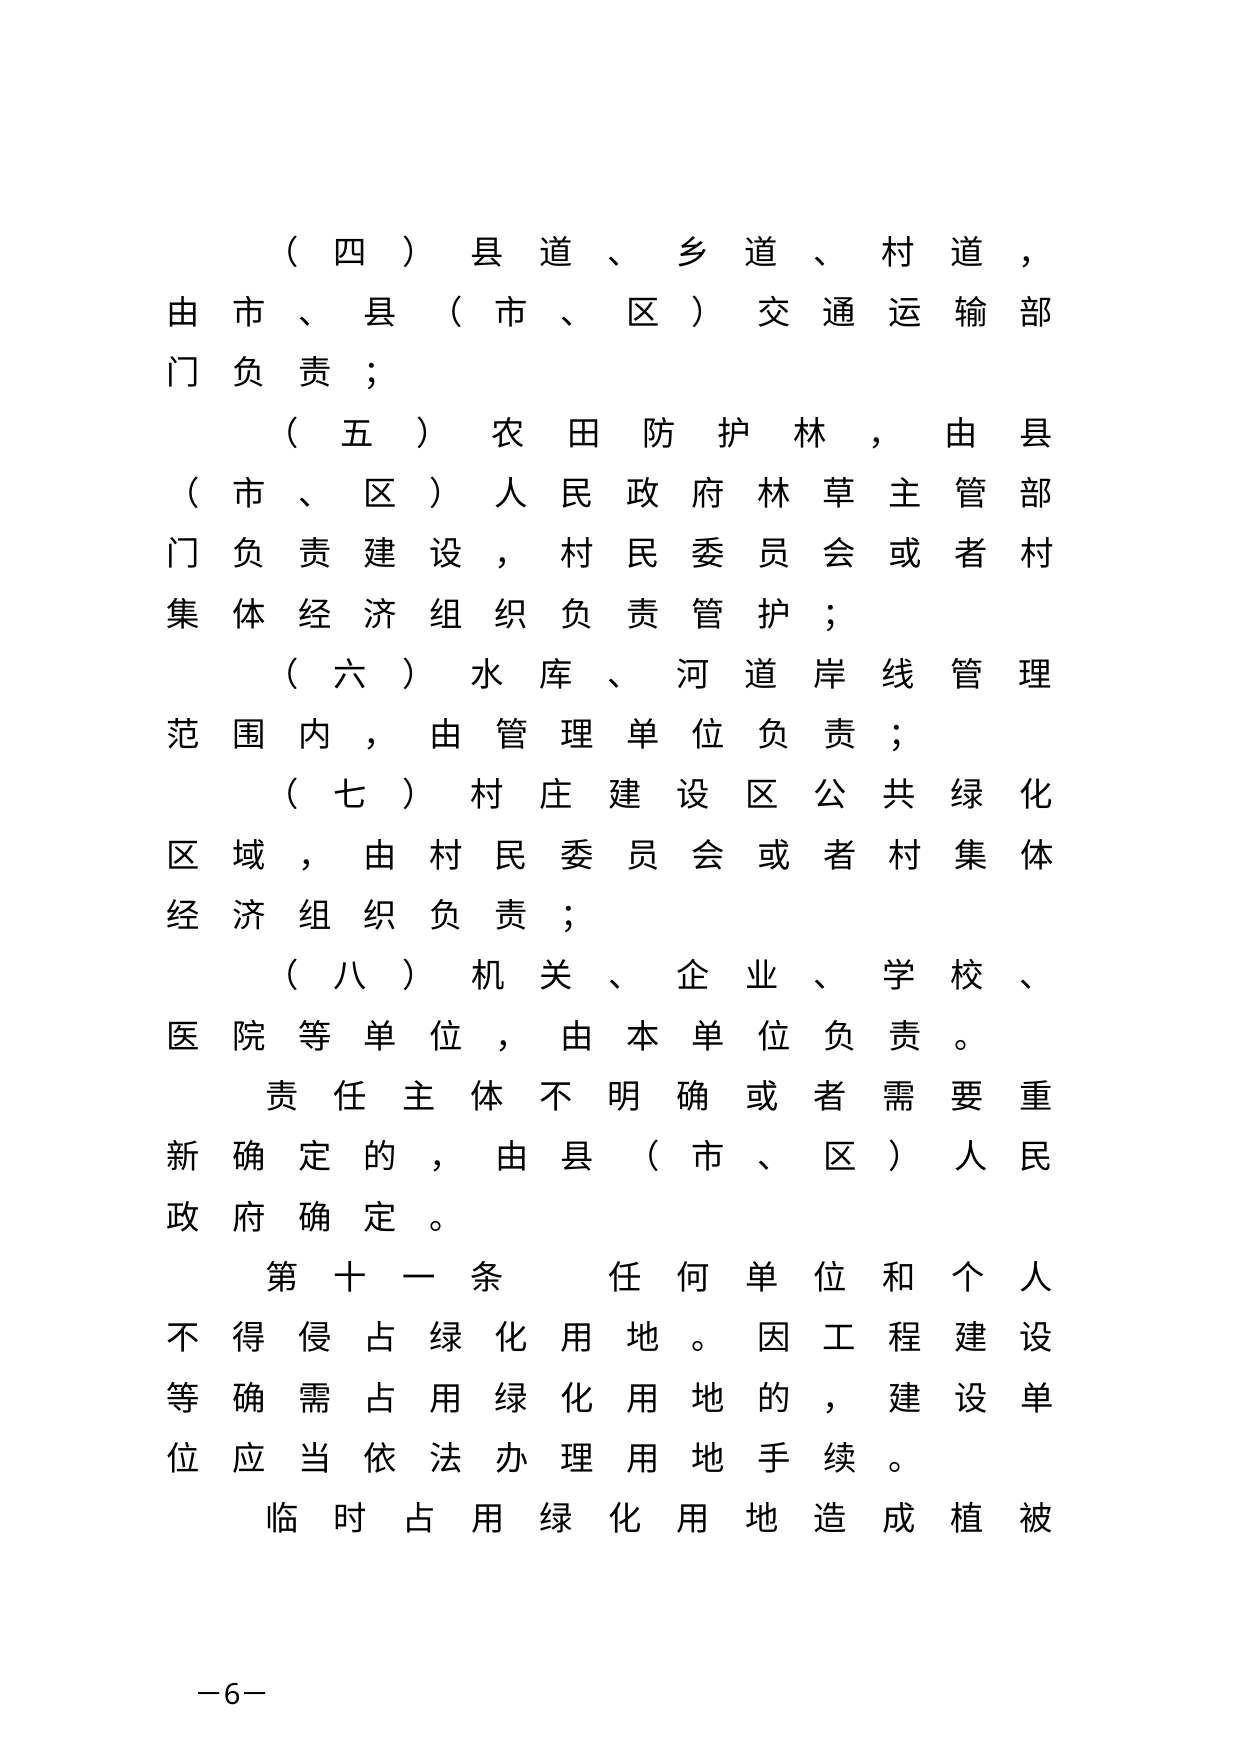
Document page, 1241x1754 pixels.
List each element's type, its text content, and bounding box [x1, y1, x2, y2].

text （八）机关、企业、学校、医院等单位，由本单位负责。 [167, 943, 1085, 1064]
text 责任主体不明确或者需要重新确定的，由县（市、区）人民政府确定。 [167, 1064, 1085, 1245]
text （五）农田防护林，由县（市、区）人民政府林草主管部门负责建设，村民委员会或者村集体经济组织负责管护； [167, 400, 1085, 642]
text （七）村庄建设区公共绿化区域，由村民委员会或者村集体经济组织负责； [167, 762, 1085, 943]
text 第十一条 任何单位和个人不得侵占绿化用地。因工程建设等确需占用绿化用地的，建设单位应当依法办理用地手续。 [167, 1245, 1085, 1486]
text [167, 1486, 1085, 1546]
text （六）水库、河道岸线管理范围内，由管理单位负责； [167, 642, 1085, 762]
text （四）县道、乡道、村道，由市、县（市、区）交通运输部门负责； [167, 219, 1085, 400]
